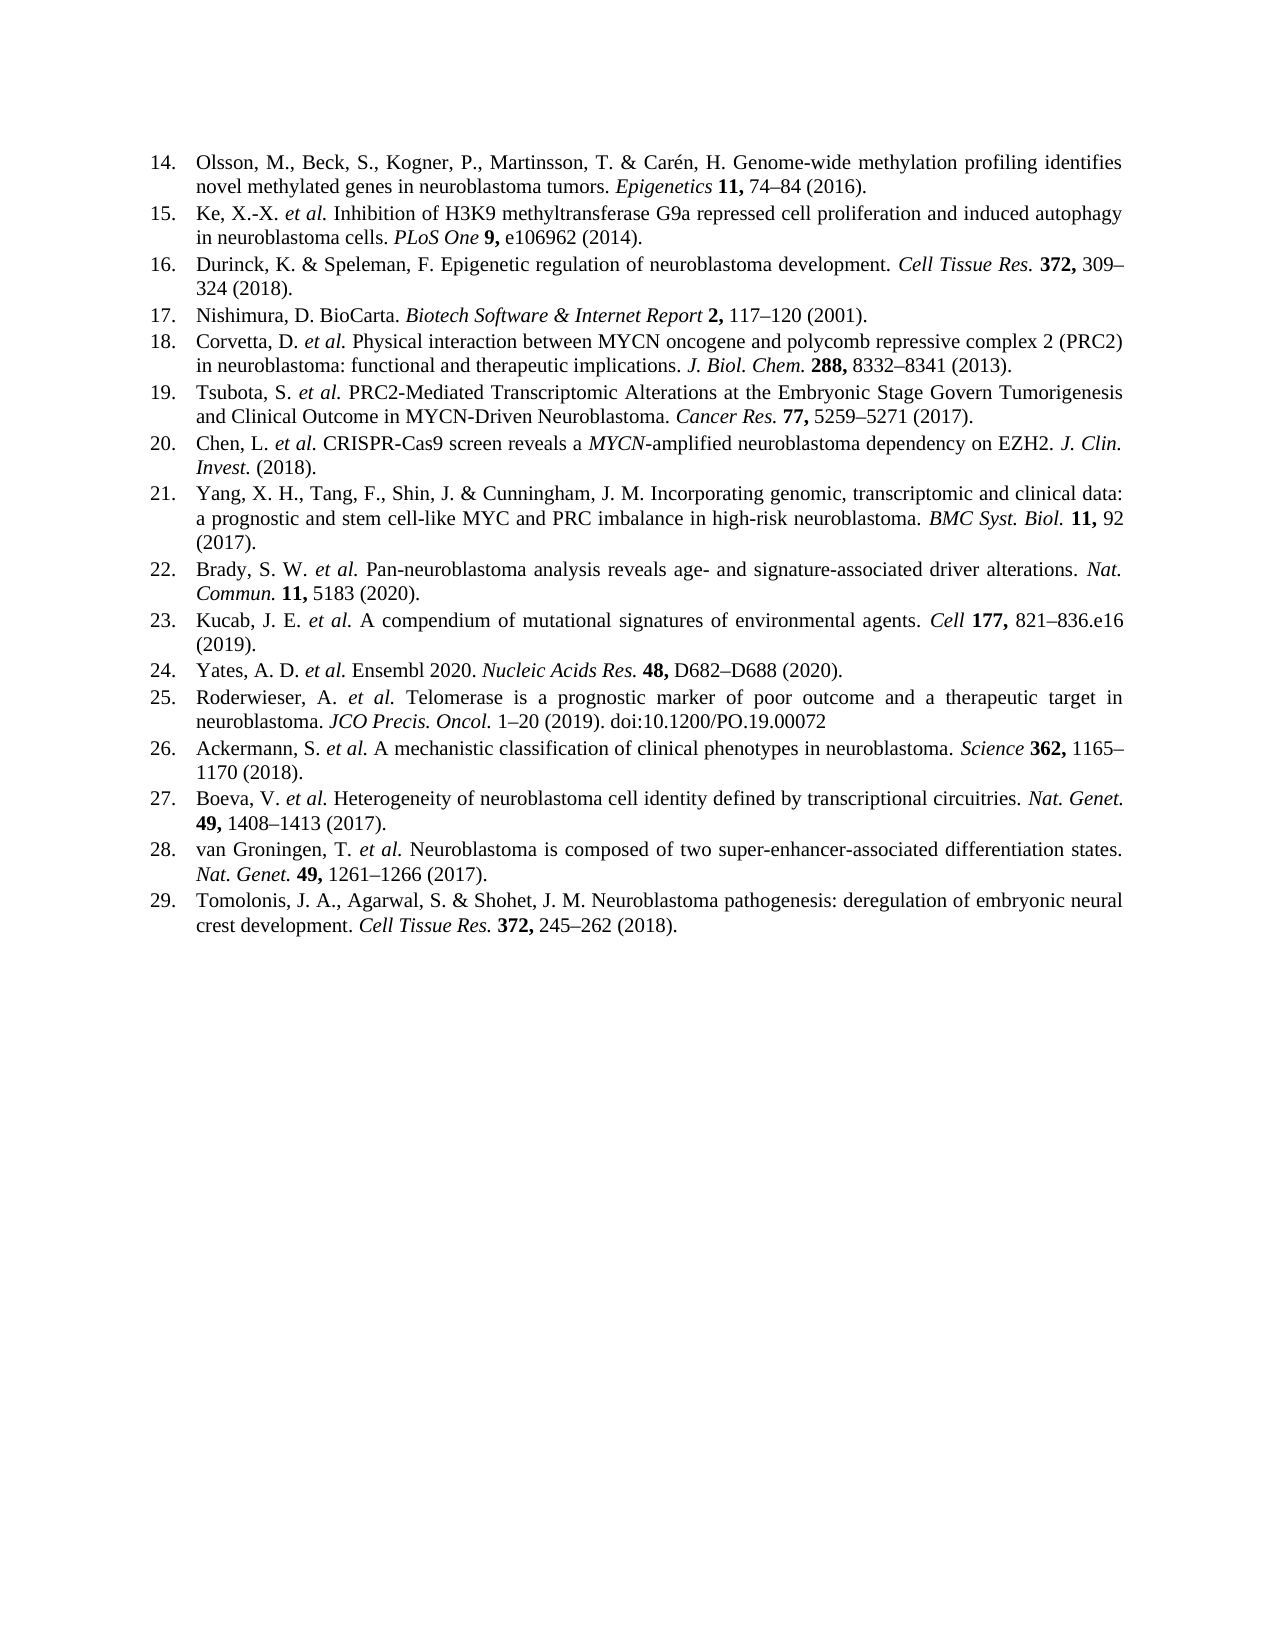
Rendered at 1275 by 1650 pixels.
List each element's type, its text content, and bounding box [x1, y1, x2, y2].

text 16. Durinck, K. & Speleman, F. Epigenetic regulation of neuroblastoma development. Cell Tissue Res. 372, 309–324 (2018). [150, 252, 1124, 300]
text 19. Tsubota, S. et al. PRC2-Mediated Transcriptomic Alterations at the Embryonic Stage Govern Tumorigenesis and Clinical Outcome in MYCN-Driven Neuroblastoma. Cancer Res. 77, 5259–5271 (2017). [150, 380, 1124, 428]
text 21. Yang, X. H., Tang, F., Shin, J. & Cunningham, J. M. Incorporating genomic, transcriptomic and clinical data: a prognostic and stem cell-like MYC and PRC imbalance in high-risk neuroblastoma. BMC Syst. Biol. 11, 92 (2017). [150, 481, 1124, 554]
text 27. Boeva, V. et al. Heterogeneity of neuroblastoma cell identity defined by transcriptional circuitries. Nat. Genet. 49, 1408–1413 (2017). [150, 786, 1124, 835]
text 20. Chen, L. et al. CRISPR-Cas9 screen reveals a MYCN-amplified neuroblastoma dependency on EZH2. J. Clin. Invest. (2018). [150, 431, 1124, 479]
text 22. Brady, S. W. et al. Pan-neuroblastoma analysis reveals age- and signature-associated driver alterations. Nat. Commun. 11, 5183 (2020). [150, 557, 1124, 605]
text 15. Ke, X.-X. et al. Inhibition of H3K9 methyltransferase G9a repressed cell proliferation and induced autophagy in neuroblastoma cells. PLoS One 9, e106962 (2014). [150, 201, 1124, 249]
text 14. Olsson, M., Beck, S., Kogner, P., Martinsson, T. & Carén, H. Genome-wide methylation profiling identifies novel methylated genes in neuroblastoma tumors. Epigenetics 11, 74–84 (2016). [150, 150, 1124, 198]
text 26. Ackermann, S. et al. A mechanistic classification of clinical phenotypes in neuroblastoma. Science 362, 1165–1170 (2018). [150, 736, 1124, 784]
text 28. van Groningen, T. et al. Neuroblastoma is composed of two super-enhancer-associated differentiation states. Nat. Genet. 49, 1261–1266 (2017). [150, 837, 1124, 886]
text 24. Yates, A. D. et al. Ensembl 2020. Nucleic Acids Res. 48, D682–D688 (2020). [150, 658, 1124, 682]
text 25. Roderwieser, A. et al. Telomerase is a prognostic marker of poor outcome and a therapeutic target in neuroblastoma. JCO Precis. Oncol. 1–20 (2019). doi:10.1200/PO.19.00072 [150, 685, 1124, 733]
text 18. Corvetta, D. et al. Physical interaction between MYCN oncogene and polycomb repressive complex 2 (PRC2) in neuroblastoma: functional and therapeutic implications. J. Biol. Chem. 288, 8332–8341 (2013). [150, 329, 1124, 377]
text 23. Kucab, J. E. et al. A compendium of mutational signatures of environmental agents. Cell 177, 821–836.e16 (2019). [150, 607, 1124, 656]
text 17. Nishimura, D. BioCarta. Biotech Software & Internet Report 2, 117–120 (2001). [150, 302, 1124, 327]
text 29. Tomolonis, J. A., Agarwal, S. & Shohet, J. M. Neuroblastoma pathogenesis: deregulation of embryonic neural crest development. Cell Tissue Res. 372, 245–262 (2018). [150, 888, 1124, 937]
